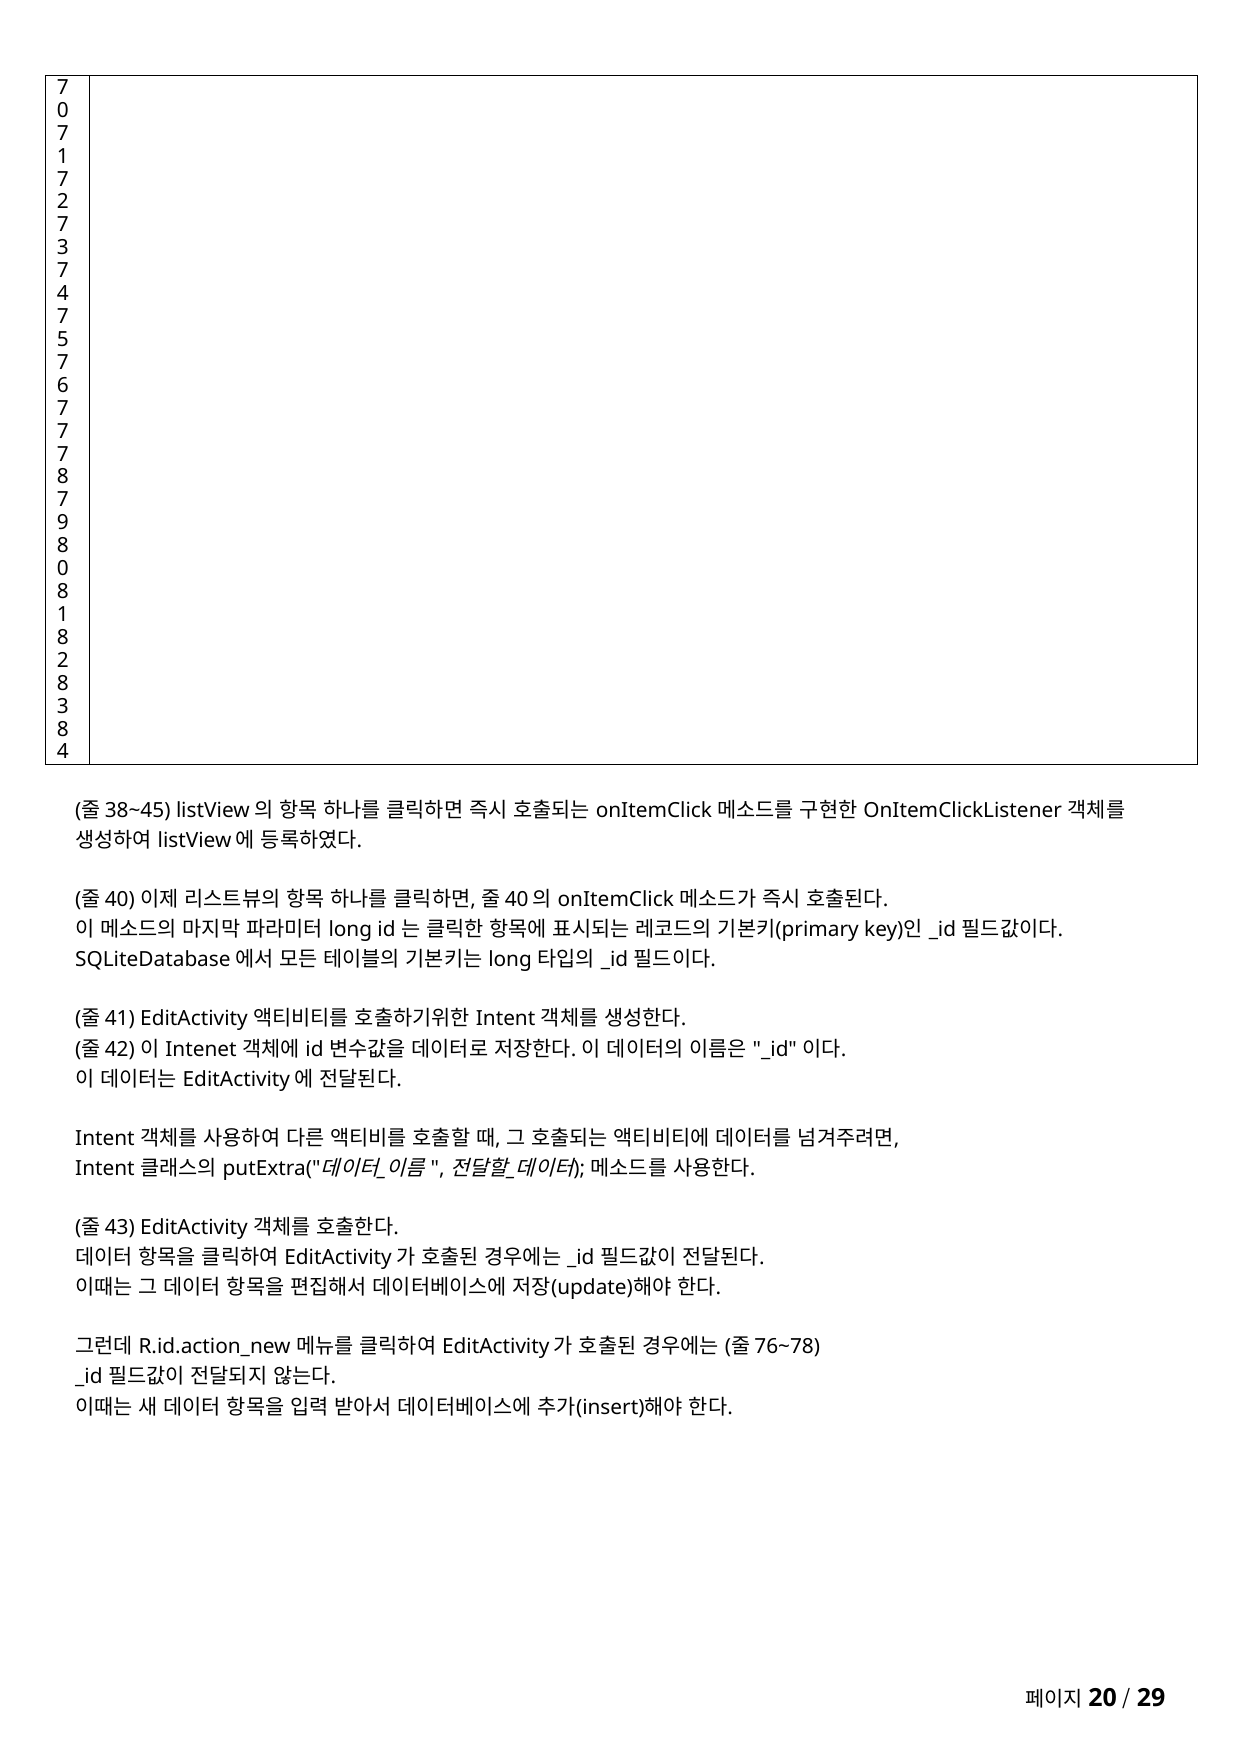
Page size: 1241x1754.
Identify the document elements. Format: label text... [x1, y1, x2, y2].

text 그런데 R.id.action_new 메뉴를 클릭하여 EditActivity가 호출된 경우에는 (줄76~78) [75, 1329, 1165, 1359]
text Intent 클래스의 putExtra("데이터_이름 ", 전달할_데이터); 메소드를 사용한다. [75, 1151, 1165, 1181]
text (줄40) 이제 리스트뷰의 항목 하나를 클릭하면, 줄40의 onItemClick 메소드가 즉시 호출된다. [75, 882, 1165, 912]
text 이 데이터는 EditActivity에 전달된다. [75, 1062, 1165, 1092]
text SQLiteDatabase에서 모든 테이블의 기본키는 long 타입의 _id 필드이다. [75, 943, 1165, 973]
text 데이터 항목을 클릭하여 EditActivity가 호출된 경우에는 _id 필드값이 전달된다. [75, 1240, 1165, 1271]
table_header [90, 76, 1197, 763]
text (줄38~45) listView의 항목 하나를 클릭하면 즉시 호출되는 onItemClick 메소드를 구현한 OnItemClickListener 객체를 생성하여 listView에 등록하였다. [75, 793, 1165, 854]
text (줄43) EditActivity 객체를 호출한다. [75, 1210, 1165, 1240]
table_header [46, 76, 89, 763]
text Intent 객체를 사용하여 다른 액티비를 호출할 때, 그 호출되는 액티비티에 데이터를 넘겨주려면, [75, 1121, 1165, 1151]
text 이때는 새 데이터 항목을 입력 받아서 데이터베이스에 추가(insert)해야 한다. [75, 1390, 1165, 1420]
text _id 필드값이 전달되지 않는다. [75, 1359, 1165, 1390]
text 이때는 그 데이터 항목을 편집해서 데이터베이스에 저장(update)해야 한다. [75, 1271, 1165, 1301]
text (줄42) 이 Intenet 객체에 id 변수값을 데이터로 저장한다. 이 데이터의 이름은 "_id" 이다. [75, 1032, 1165, 1062]
text 이 메소드의 마지막 파라미터 long id 는 클릭한 항목에 표시되는 레코드의 기본키(primary key)인 _id 필드값이다. [75, 912, 1165, 943]
text (줄41) EditActivity 액티비티를 호출하기위한 Intent 객체를 생성한다. [75, 1001, 1165, 1032]
